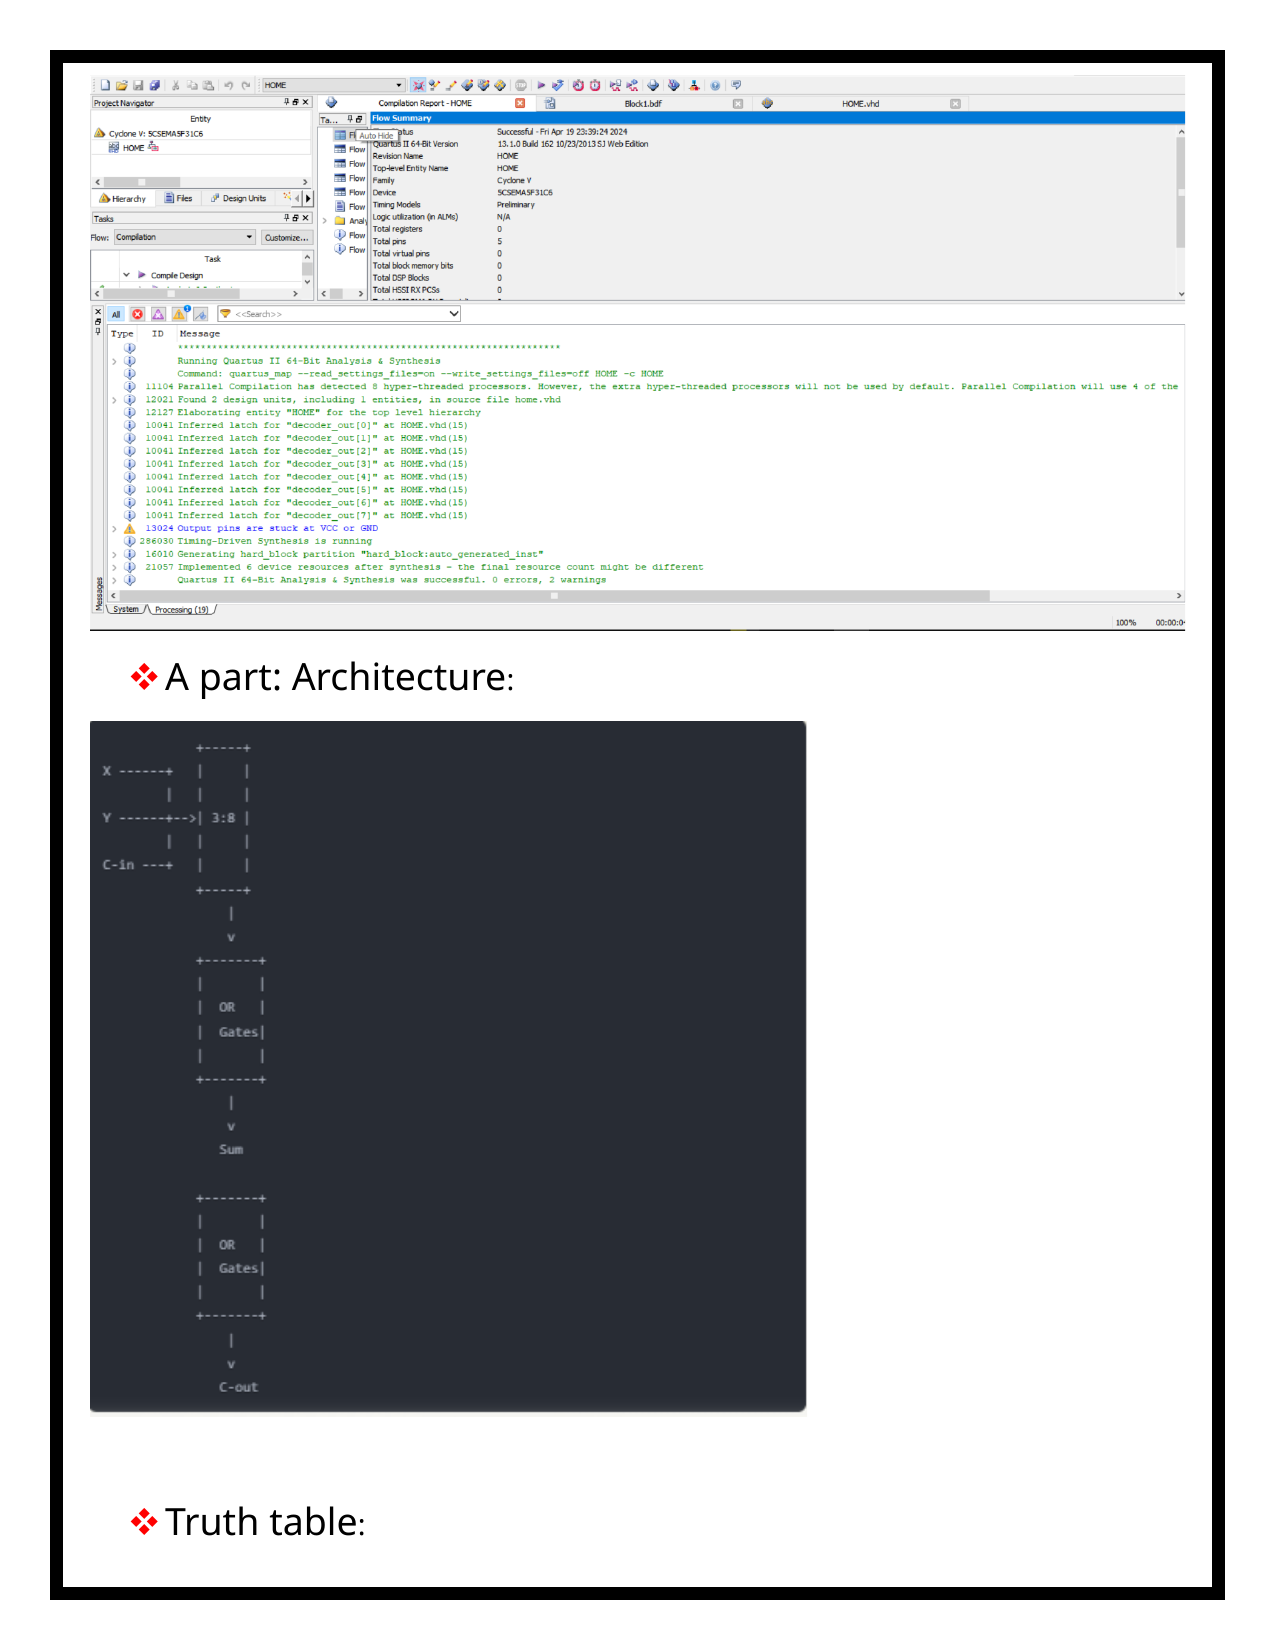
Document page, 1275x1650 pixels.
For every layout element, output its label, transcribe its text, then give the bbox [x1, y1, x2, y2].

list A part: Architecture: [127, 650, 1185, 701]
list Truth table: [127, 1495, 1185, 1546]
picture [90, 75, 1186, 631]
picture [90, 721, 808, 1417]
